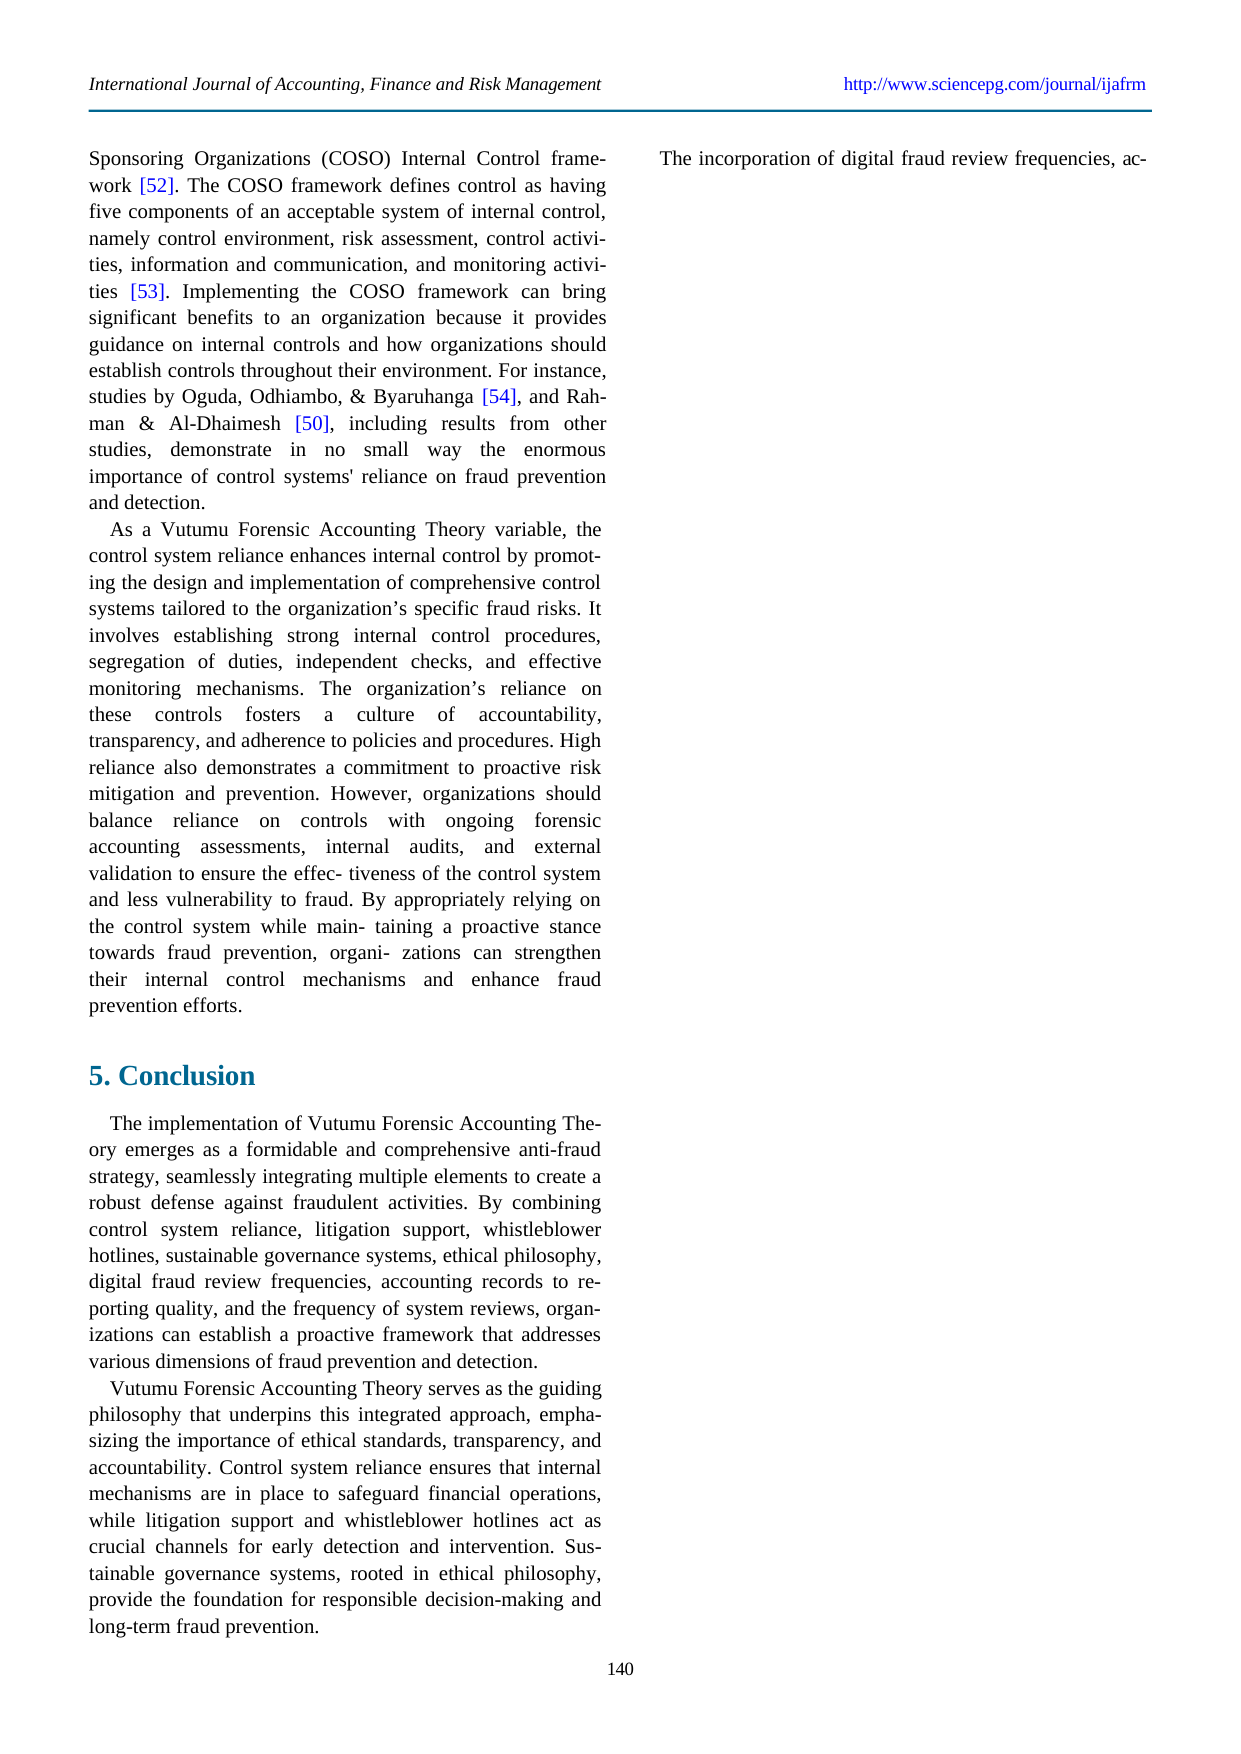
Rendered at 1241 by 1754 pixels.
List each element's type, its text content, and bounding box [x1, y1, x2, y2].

text The incorporation of digital fraud review frequencies, ac- [659, 146, 1166, 170]
text The implementation of Vutumu Forensic Accounting The- ory emerges as a formidable and comprehensive anti-fraud strategy, seamlessly integrating multiple elements to create a robust defense against fraudulent activities. By combining control system reliance, litigation support, whistleblower hotlines, sustainable governance systems, ethical philosophy, digital fraud review frequencies, accounting records to re- porting quality, and the frequency of system reviews, organ- izations can establish a proactive framework that addresses various dimensions of fraud prevention and detection. [89, 1111, 602, 1373]
subtitle Conclusion [89, 1058, 611, 1091]
text Vutumu Forensic Accounting Theory serves as the guiding philosophy that underpins this integrated approach, empha- sizing the importance of ethical standards, transparency, and accountability. Control system reliance ensures that internal mechanisms are in place to safeguard financial operations, while litigation support and whistleblower hotlines act as crucial channels for early detection and intervention. Sus- tainable governance systems, rooted in ethical philosophy, provide the foundation for responsible decision-making and long-term fraud prevention. [89, 1375, 602, 1638]
text As a Vutumu Forensic Accounting Theory variable, the control system reliance enhances internal control by promot- ing the design and implementation of comprehensive control systems tailored to the organization’s specific fraud risks. It involves establishing strong internal control procedures, segregation of duties, independent checks, and effective monitoring mechanisms. The organization’s reliance on these controls fosters a culture of accountability, transparency, and adherence to policies and procedures. High reliance also demonstrates a commitment to proactive risk mitigation and prevention. However, organizations should balance reliance on controls with ongoing forensic accounting assessments, internal audits, and external validation to ensure the effec- tiveness of the control system and less vulnerability to fraud. By appropriately relying on the control system while main- taining a proactive stance towards fraud prevention, organi- zations can strengthen their internal control mechanisms and enhance fraud prevention efforts. [89, 517, 602, 1017]
text Sponsoring Organizations (COSO) Internal Control frame- work [52]. The COSO framework defines control as having five components of an acceptable system of internal control, namely control environment, risk assessment, control activi- ties, information and communication, and monitoring activi- ties [53]. Implementing the COSO framework can bring significant benefits to an organization because it provides guidance on internal controls and how organizations should establish controls throughout their environment. For instance, studies by Oguda, Odhiambo, & Byaruhanga [54], and Rah- man & Al-Dhaimesh [50], including results from other studies, demonstrate in no small way the enormous importance of control systems' reliance on fraud prevention and detection. [89, 146, 607, 514]
